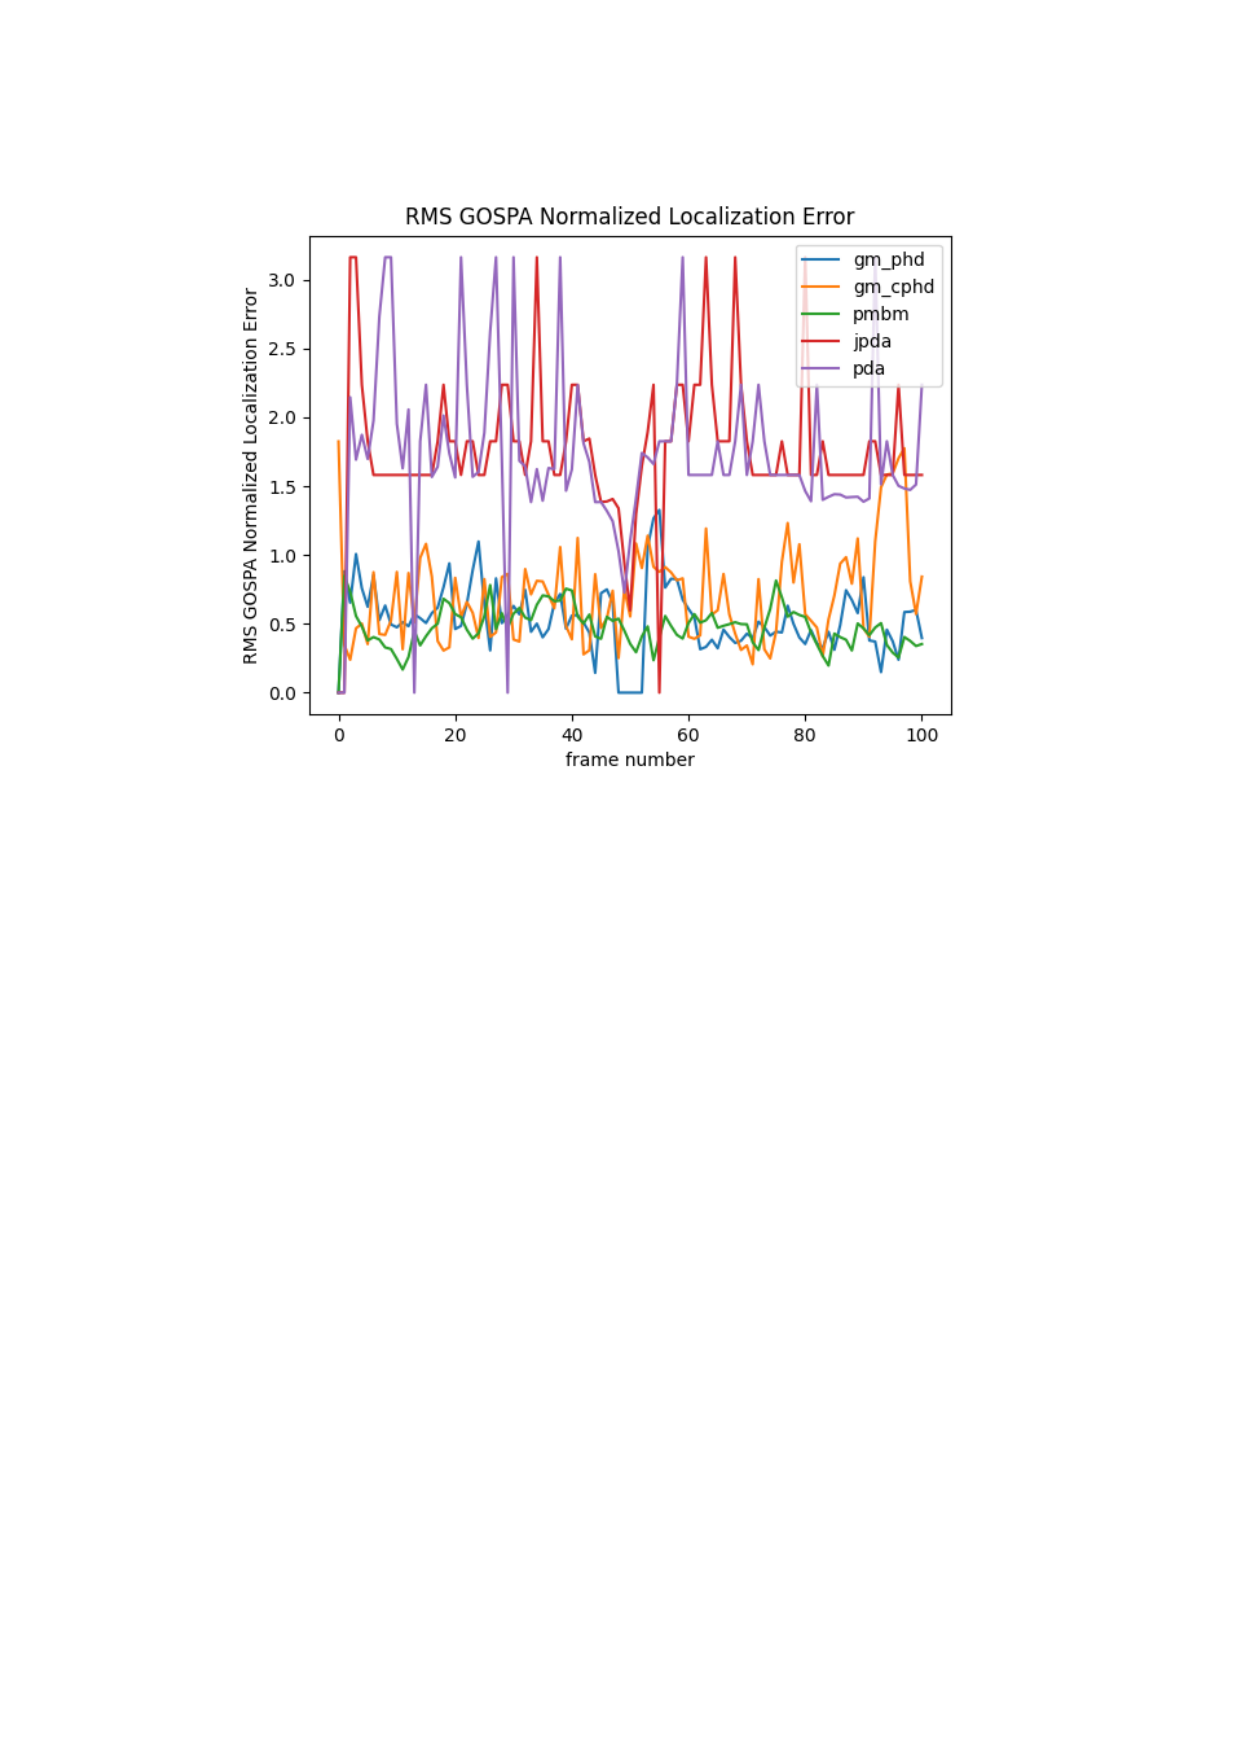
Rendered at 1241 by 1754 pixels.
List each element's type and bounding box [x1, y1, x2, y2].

picture [206, 162, 1034, 783]
